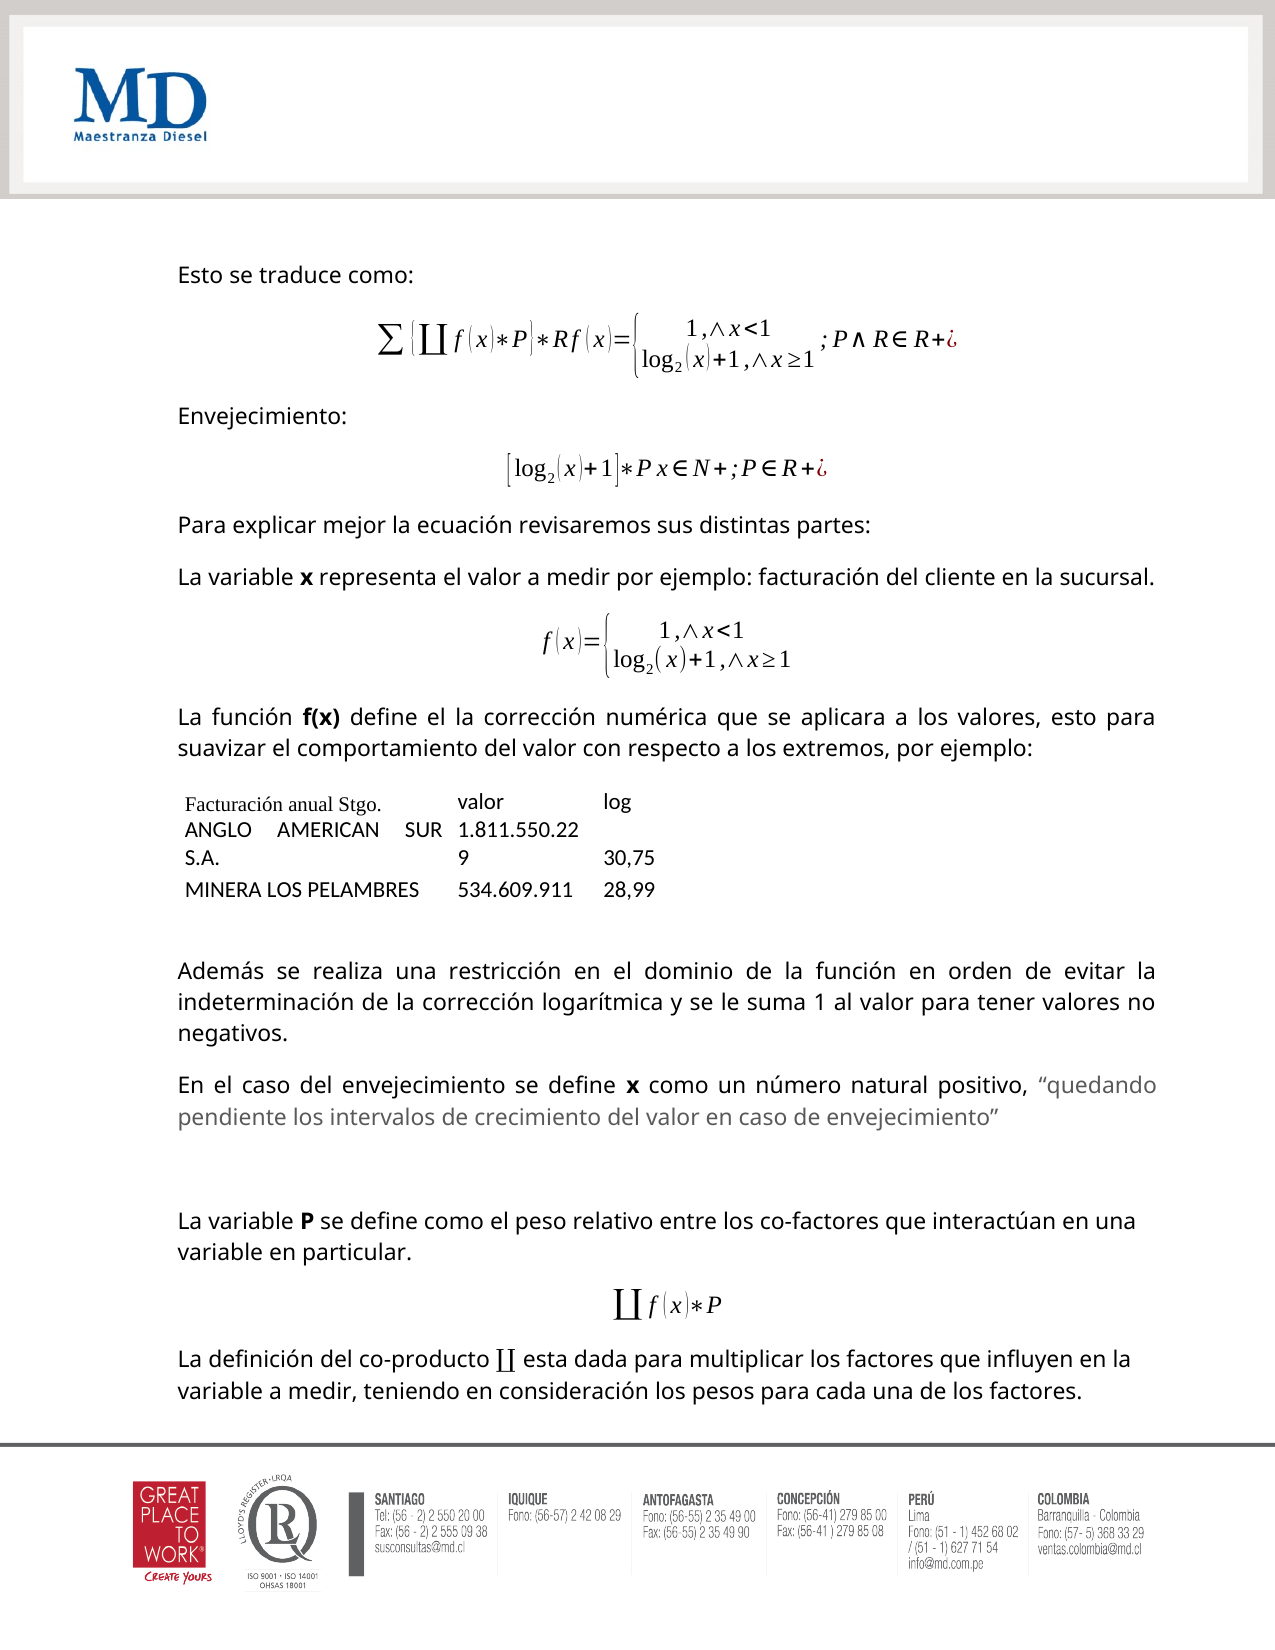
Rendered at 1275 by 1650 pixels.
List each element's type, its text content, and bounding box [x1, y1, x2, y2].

text Esto se traduce como: [177, 259, 1157, 290]
table_cell 30,75 [596, 816, 719, 872]
text La variable x representa el valor a medir por ejemplo: facturación del cliente en la sucursal. [177, 561, 1157, 592]
picture [0, 1418, 1275, 1618]
text Además se realiza una restricción en el dominio de la función en orden de evitar la indeterminación de la corrección logarítmica y se le suma 1 al valor para tener valores no negativos. [177, 955, 1157, 1049]
table_cell MINERA LOS PELAMBRES [177, 872, 450, 903]
table_header log [596, 784, 719, 816]
table_cell 1.811.550.229 [450, 816, 596, 872]
text Para explicar mejor la ecuación revisaremos sus distintas partes: [177, 509, 1157, 540]
table_cell 28,99 [596, 872, 719, 903]
picture [0, 0, 1275, 199]
text En el caso del envejecimiento se define x como un número natural positivo, “quedando pendiente los intervalos de crecimiento del valor en caso de envejecimiento” [177, 1069, 1157, 1132]
table_cell ANGLO AMERICAN SUR S.A. [177, 816, 450, 872]
table_header valor [450, 784, 596, 816]
text La definición del co-producto esta dada para multiplicar los factores que influyen en la variable a medir, teniendo en consideración los pesos para cada una de los factores. [177, 1343, 1157, 1406]
text La variable P se define como el peso relativo entre los co-factores que interactúan en una variable en particular. [177, 1205, 1157, 1267]
text La función f(x) define el la corrección numérica que se aplicara a los valores, esto para suavizar el comportamiento del valor con respecto a los extremos, por ejemplo: [177, 701, 1157, 763]
table_header Facturación anual Stgo. [177, 784, 450, 816]
text Envejecimiento: [177, 400, 1157, 431]
table_cell 534.609.911 [450, 872, 596, 903]
